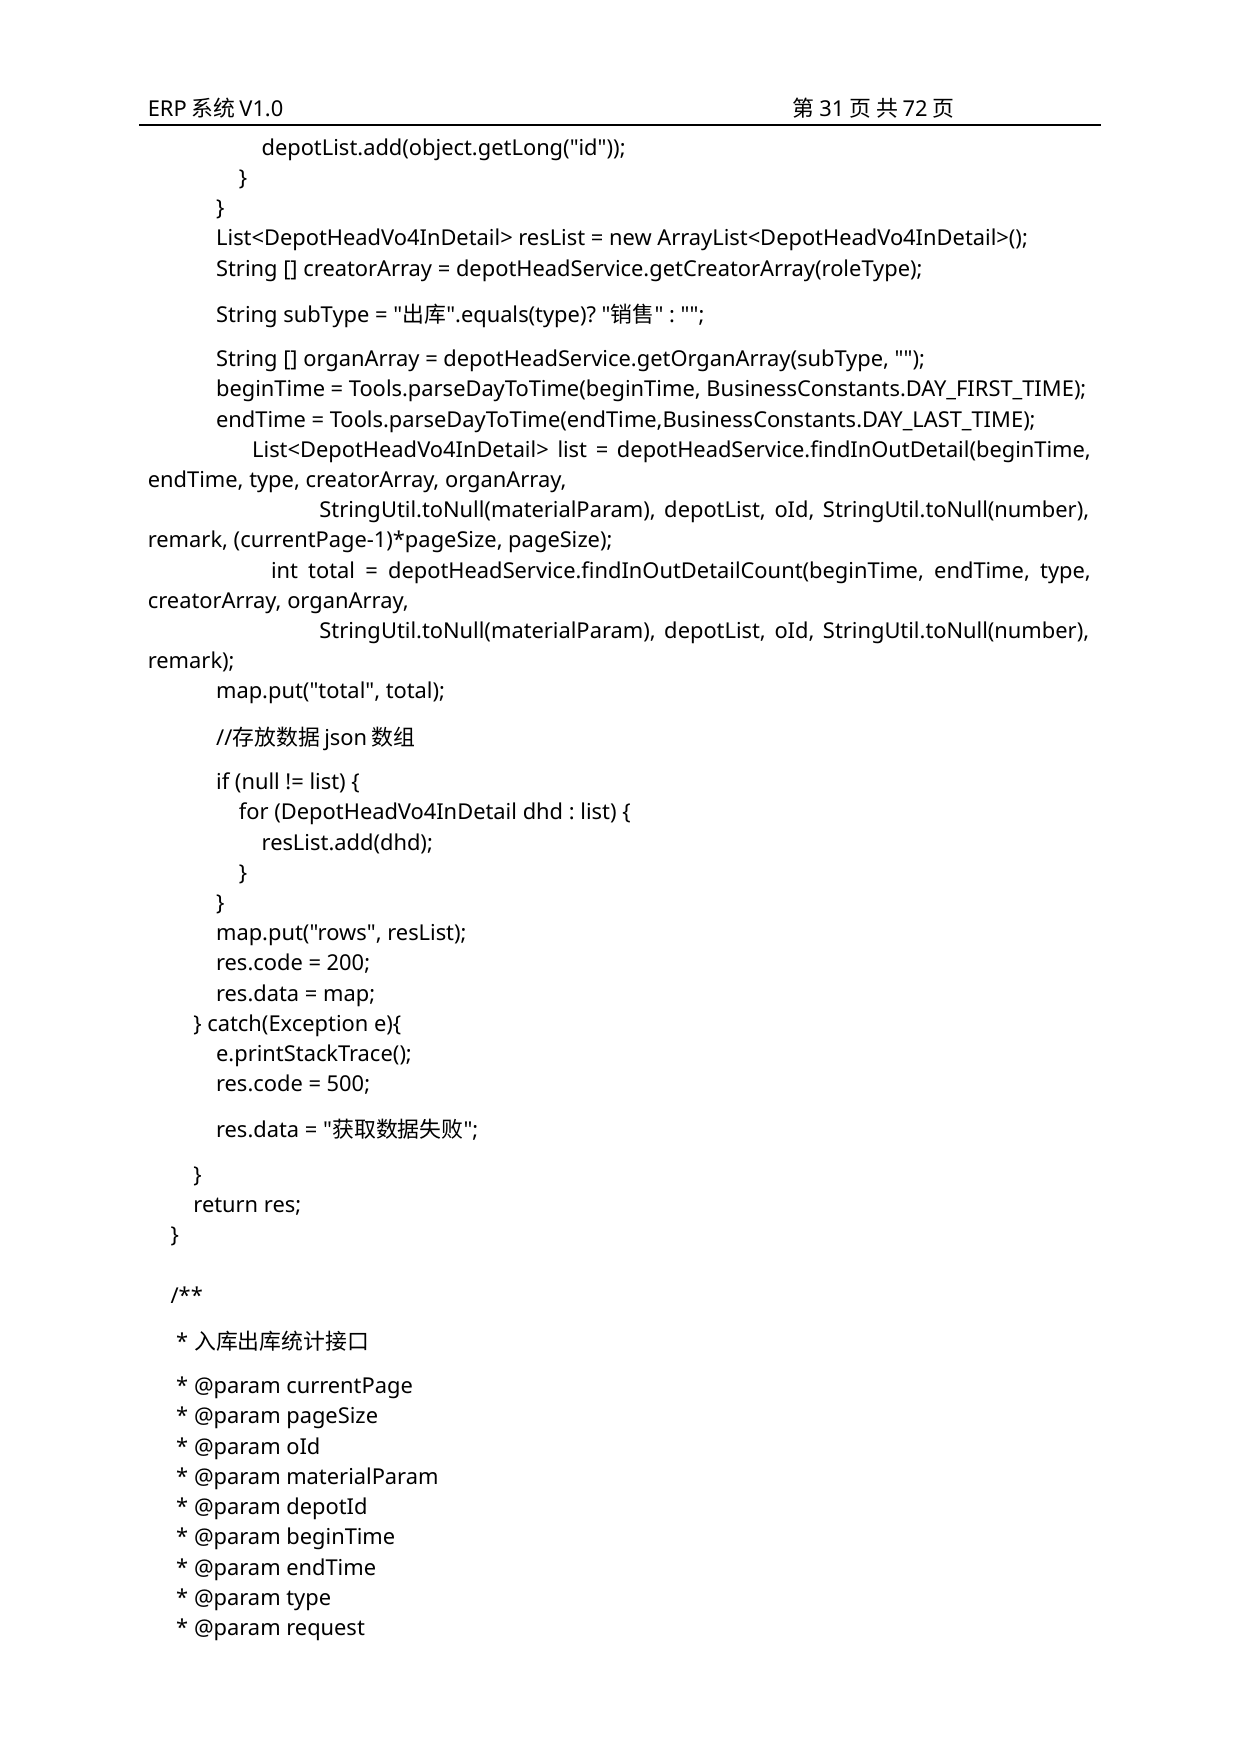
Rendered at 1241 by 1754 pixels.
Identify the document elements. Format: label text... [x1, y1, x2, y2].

text return res; [148, 1189, 1092, 1219]
text int total = depotHeadService.findInOutDetailCount(beginTime, endTime, type, creatorArray, organArray, [148, 554, 1092, 615]
text } [148, 1158, 1092, 1189]
text * @param currentPage [148, 1370, 1092, 1400]
text } [148, 192, 1092, 222]
text res.data = map; [148, 977, 1092, 1007]
text } [148, 856, 1092, 887]
text * @param endTime [148, 1551, 1092, 1581]
text if (null != list) { [148, 766, 1092, 796]
text resList.add(dhd); [148, 826, 1092, 856]
text res.data = "获取数据失败"; [148, 1098, 1092, 1158]
text } [148, 887, 1092, 917]
text map.put("rows", resList); [148, 917, 1092, 947]
text String [] creatorArray = depotHeadService.getCreatorArray(roleType); [148, 252, 1092, 282]
text } catch(Exception e){ [148, 1007, 1092, 1038]
text * 入库出库统计接口 [148, 1309, 1092, 1370]
text e.printStackTrace(); [148, 1038, 1092, 1068]
text * @param beginTime [148, 1521, 1092, 1551]
text * @param materialParam [148, 1461, 1092, 1491]
text * @param pageSize [148, 1400, 1092, 1430]
text map.put("total", total); [148, 675, 1092, 705]
text /** [148, 1279, 1092, 1309]
text * @param depotId [148, 1491, 1092, 1521]
text * @param request [148, 1612, 1092, 1642]
text //存放数据json数组 [148, 705, 1092, 766]
text beginTime = Tools.parseDayToTime(beginTime, BusinessConstants.DAY_FIRST_TIME); [148, 373, 1092, 403]
text depotList.add(object.getLong("id")); [148, 131, 1092, 162]
text * @param type [148, 1581, 1092, 1612]
text endTime = Tools.parseDayToTime(endTime,BusinessConstants.DAY_LAST_TIME); [148, 403, 1092, 433]
text String subType = "出库".equals(type)? "销售" : ""; [148, 282, 1092, 343]
text res.code = 500; [148, 1068, 1092, 1098]
text String [] organArray = depotHeadService.getOrganArray(subType, ""); [148, 343, 1092, 373]
text StringUtil.toNull(materialParam), depotList, oId, StringUtil.toNull(number), remark, (currentPage-1)*pageSize, pageSize); [148, 494, 1092, 554]
text * @param oId [148, 1430, 1092, 1461]
text res.code = 200; [148, 947, 1092, 977]
text for (DepotHeadVo4InDetail dhd : list) { [148, 796, 1092, 826]
text } [148, 1219, 1092, 1249]
text List<DepotHeadVo4InDetail> list = depotHeadService.findInOutDetail(beginTime, endTime, type, creatorArray, organArray, [148, 433, 1092, 494]
text } [148, 162, 1092, 192]
text StringUtil.toNull(materialParam), depotList, oId, StringUtil.toNull(number), remark); [148, 615, 1092, 675]
text List<DepotHeadVo4InDetail> resList = new ArrayList<DepotHeadVo4InDetail>(); [148, 222, 1092, 252]
